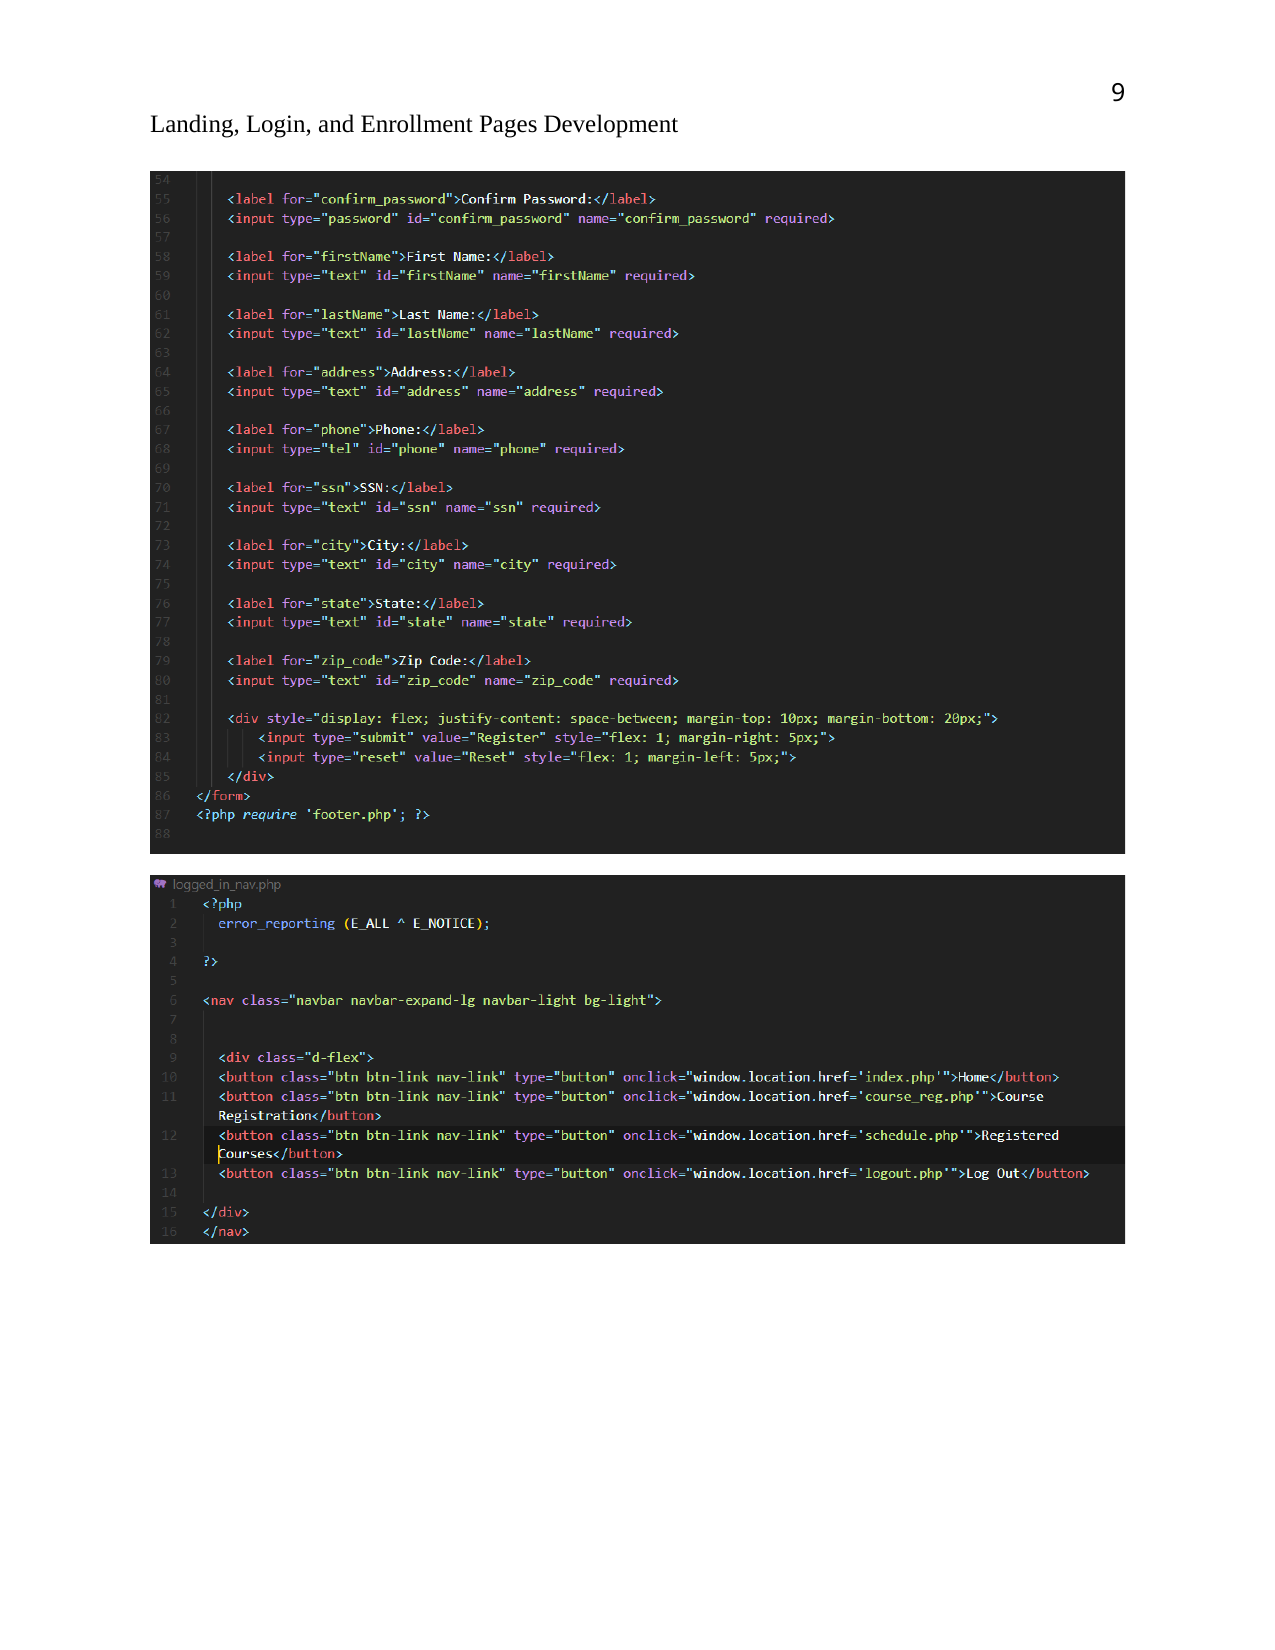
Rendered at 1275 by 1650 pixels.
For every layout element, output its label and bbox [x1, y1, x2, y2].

picture [150, 171, 1125, 854]
picture [150, 875, 1125, 1244]
